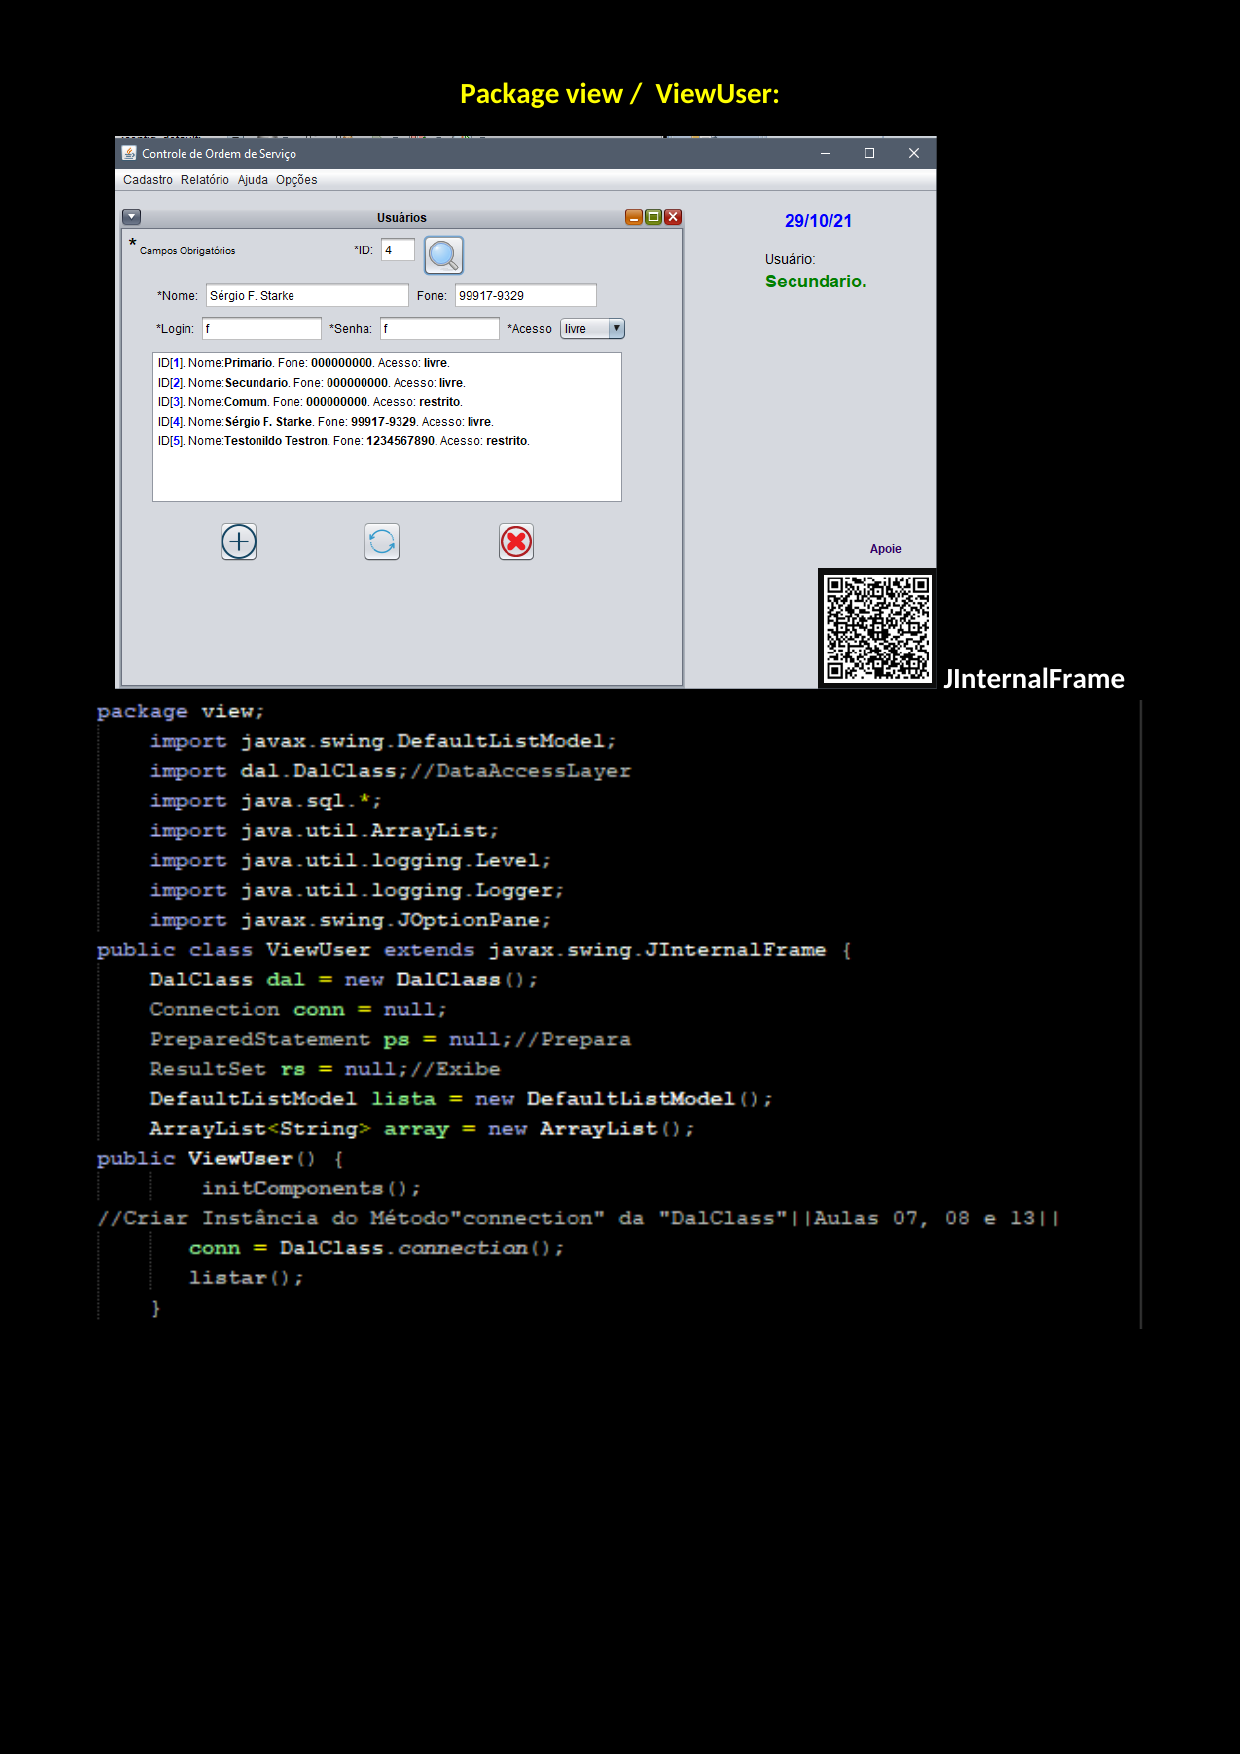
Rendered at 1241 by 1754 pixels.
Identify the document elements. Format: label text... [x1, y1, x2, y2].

picture [95, 700, 1146, 1329]
text Package view / ViewUser: [75, 75, 1165, 111]
picture [115, 136, 937, 689]
